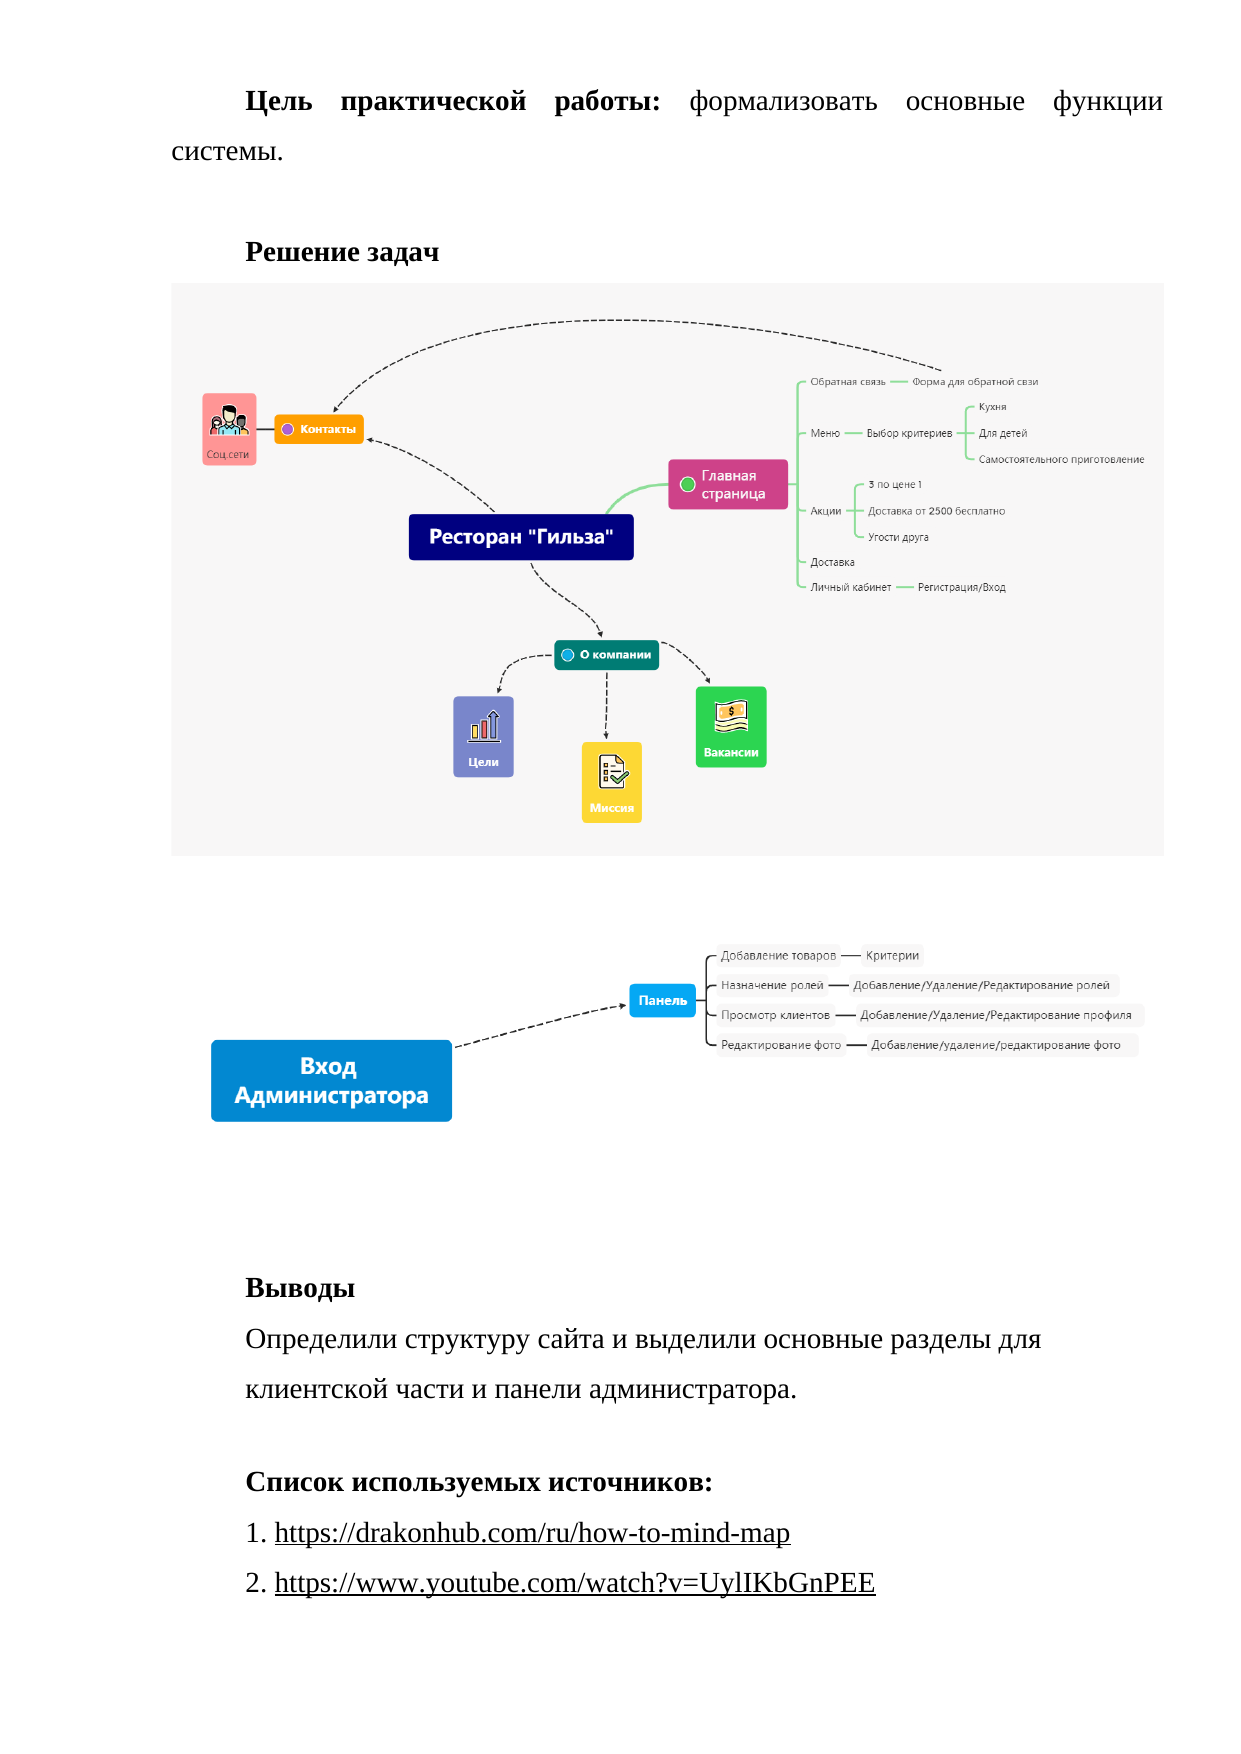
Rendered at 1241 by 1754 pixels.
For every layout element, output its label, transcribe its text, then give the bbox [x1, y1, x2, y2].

text клиентской части и панели администратора. [171, 1371, 1163, 1404]
text Определили структуру сайта и выделили основные разделы для [171, 1321, 1163, 1354]
picture [171, 283, 1164, 856]
text Цель практической работы: формализовать основные функции системы. [171, 83, 1163, 167]
text Список используемых источников: [171, 1464, 1163, 1498]
text 1. https://drakonhub.com/ru/how-to-mind-map [171, 1515, 1163, 1548]
picture [171, 872, 1164, 1211]
text Выводы [171, 1270, 1163, 1304]
text 2. https://www.youtube.com/watch?v=UylIKbGnPEE [171, 1565, 1163, 1599]
text Решение задач [171, 234, 1163, 267]
